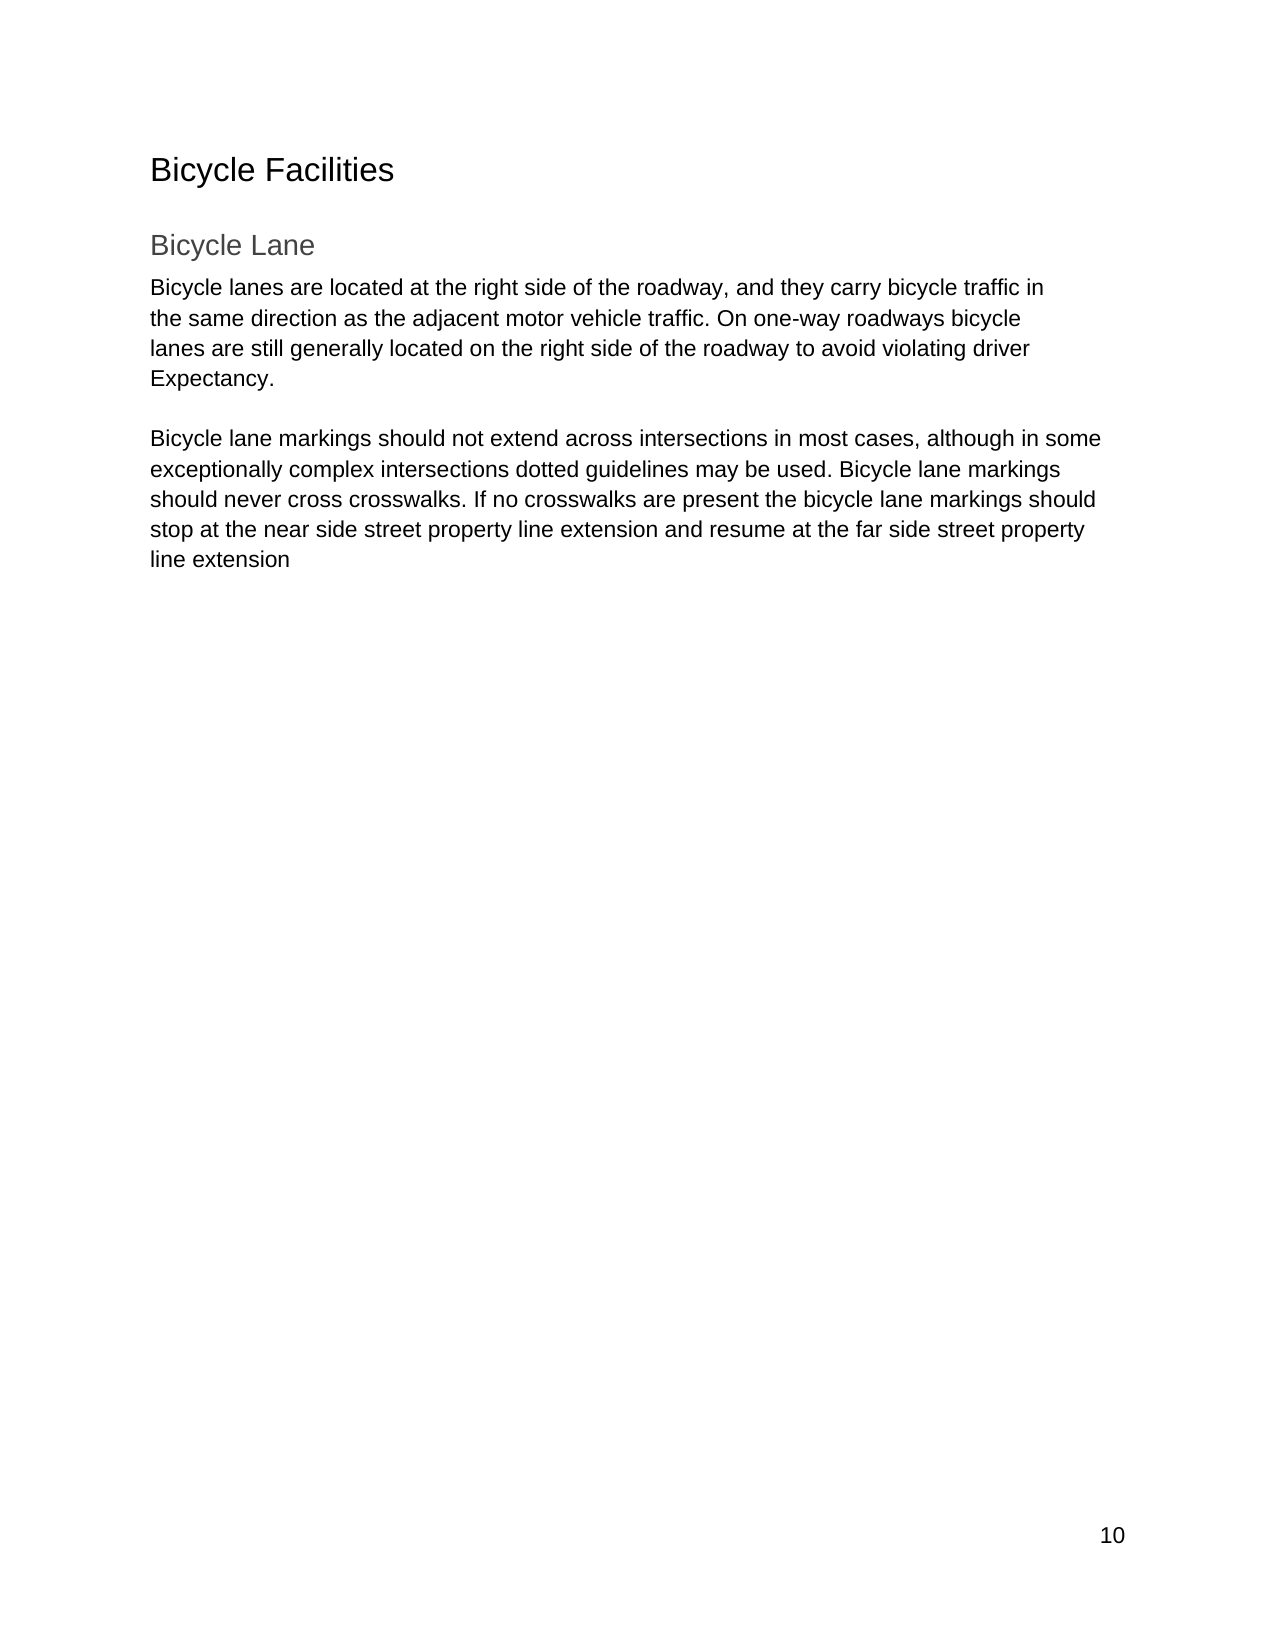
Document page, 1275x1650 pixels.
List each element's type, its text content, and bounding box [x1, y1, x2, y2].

text the same direction as the adjacent motor vehicle traffic. On one-way roadways bicycle [150, 304, 1125, 331]
text Bicycle lane markings should not extend across intersections in most cases, although in some exceptionally complex intersections dotted guidelines may be used. Bicycle lane markings should never cross crosswalks. If no crosswalks are present the bicycle lane markings should stop at the near side street property line extension and resume at the far side street property line extension [150, 425, 1125, 573]
text Bicycle lanes are located at the right side of the roadway, and they carry bicycle traffic in [150, 274, 1125, 301]
text lanes are still generally located on the right side of the roadway to avoid violating driver [150, 335, 1125, 361]
text Expectancy. [150, 365, 1125, 391]
subtitle Bicycle Facilities [150, 150, 1125, 188]
subtitle Bicycle Lane [150, 227, 1125, 261]
